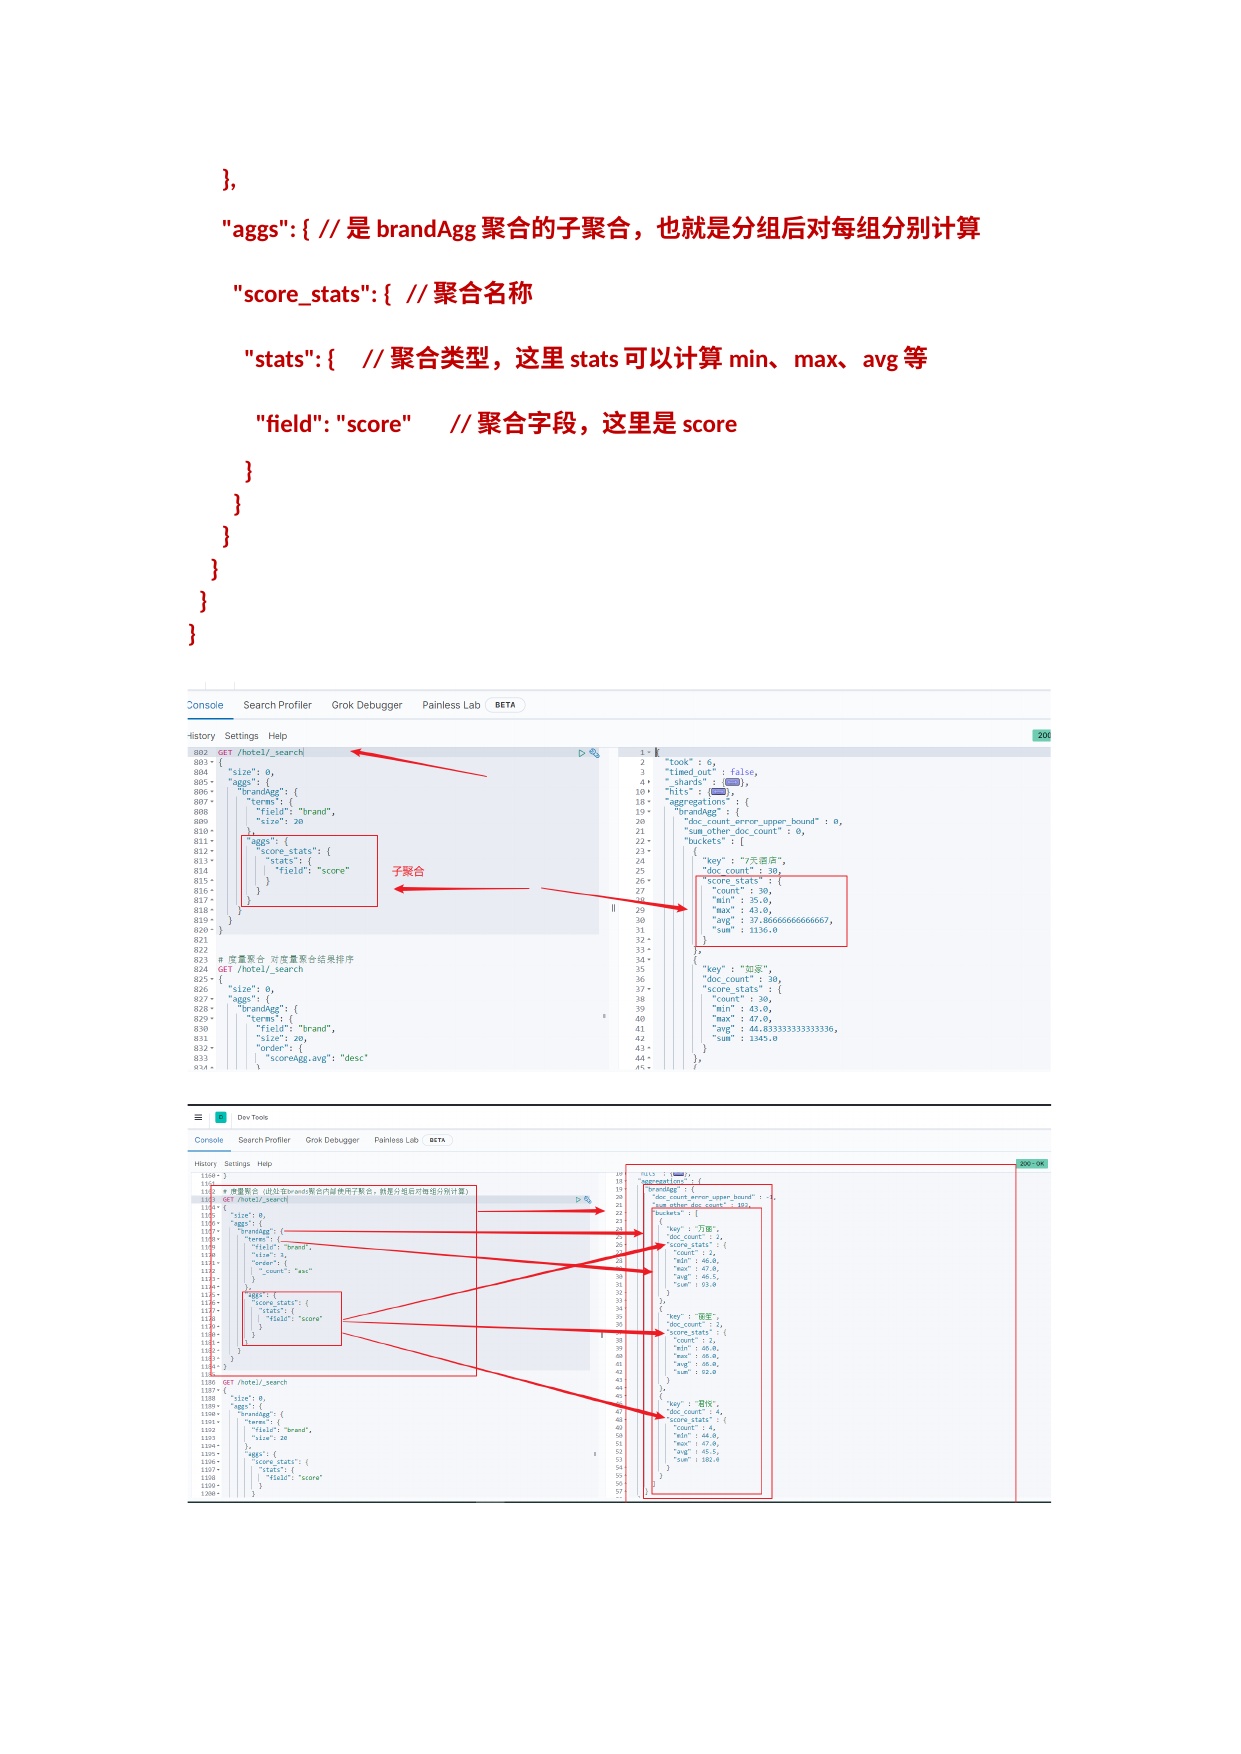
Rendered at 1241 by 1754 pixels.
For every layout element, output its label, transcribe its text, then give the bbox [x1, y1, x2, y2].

text "stats": { // 聚合类型，这里stats可以计算min、max、avg等 [187, 324, 1053, 389]
text } [187, 487, 1053, 519]
picture [187, 1104, 1052, 1503]
text } [187, 454, 1053, 487]
text } [187, 617, 1053, 649]
text "field": "score" // 聚合字段，这里是score [187, 389, 1053, 454]
text "aggs": { // 是brandAgg聚合的子聚合，也就是分组后对每组分别计算 [187, 194, 1053, 259]
text "score_stats": { // 聚合名称 [187, 259, 1053, 324]
picture [187, 682, 1051, 1072]
text } [187, 552, 1053, 584]
text } [187, 519, 1053, 552]
text } [187, 584, 1053, 617]
text }, [187, 162, 1053, 194]
